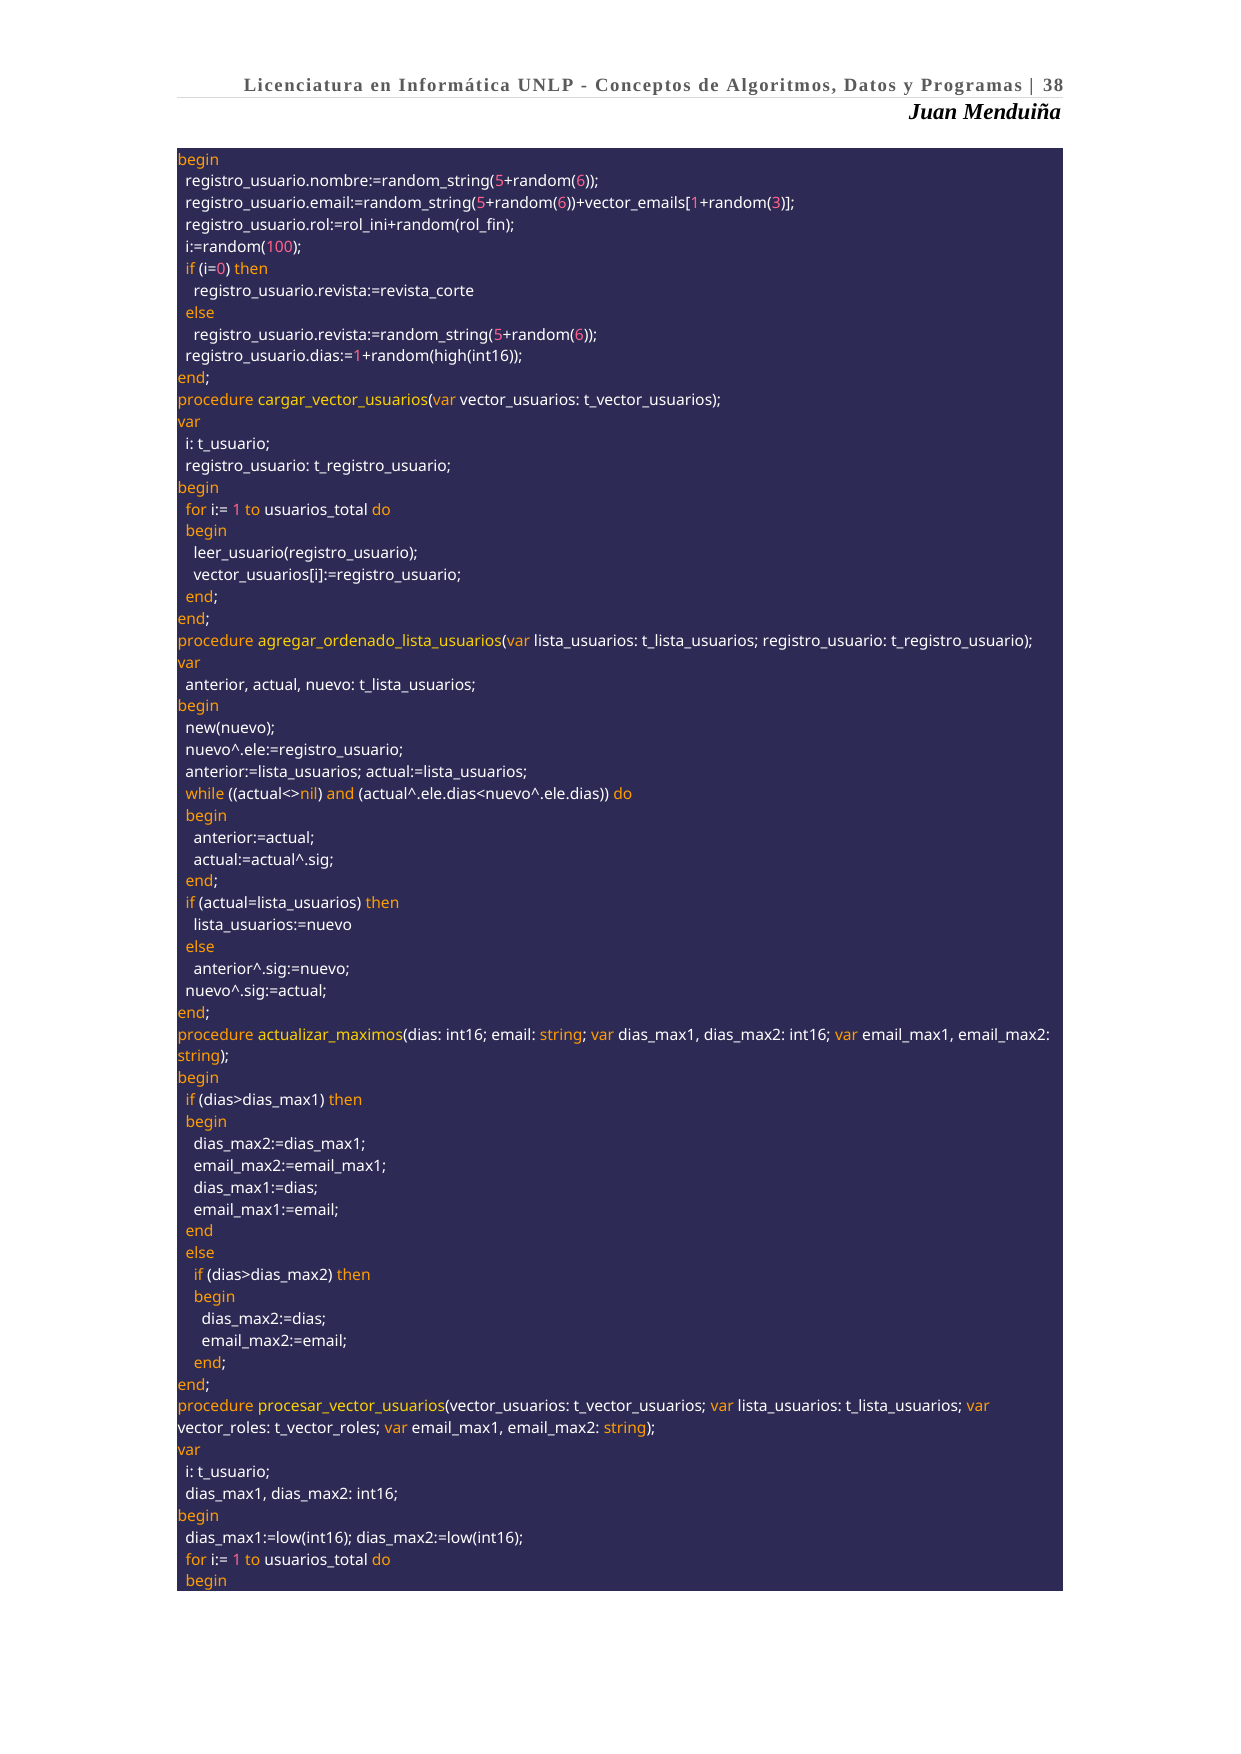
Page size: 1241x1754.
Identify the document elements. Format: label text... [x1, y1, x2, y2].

text var [177, 1438, 1063, 1460]
text anterior^.sig:=nuevo; [177, 957, 1063, 979]
text begin [177, 1285, 1063, 1307]
text end; [177, 1351, 1063, 1373]
text procedure actualizar_maximos(dias: int16; email: string; var dias_max1, dias_max2: int16; var email_max1, email_max2: string); [177, 1023, 1063, 1066]
text registro_usuario.dias:=1+random(high(int16)); [177, 344, 1063, 366]
text begin [177, 519, 1063, 541]
text if (actual=lista_usuarios) then [177, 891, 1063, 913]
text begin [177, 804, 1063, 826]
text procedure agregar_ordenado_lista_usuarios(var lista_usuarios: t_lista_usuarios; registro_usuario: t_registro_usuario); [177, 629, 1063, 651]
text begin [177, 1066, 1063, 1088]
text nuevo^.sig:=actual; [177, 979, 1063, 1001]
text registro_usuario.revista:=random_string(5+random(6)); [177, 323, 1063, 344]
text else [177, 935, 1063, 957]
text end; [177, 607, 1063, 629]
text end; [177, 585, 1063, 607]
text new(nuevo); [177, 716, 1063, 738]
text actual:=actual^.sig; [177, 848, 1063, 869]
text begin [177, 1504, 1063, 1526]
text if (dias>dias_max2) then [177, 1263, 1063, 1285]
text dias_max2:=dias_max1; [177, 1132, 1063, 1154]
text registro_usuario.email:=random_string(5+random(6))+vector_emails[1+random(3)]; [177, 191, 1063, 213]
text begin [177, 1110, 1063, 1132]
text end; [177, 869, 1063, 891]
text anterior:=lista_usuarios; actual:=lista_usuarios; [177, 760, 1063, 782]
text dias_max1:=dias; [177, 1176, 1063, 1198]
text i: t_usuario; [177, 432, 1063, 454]
text anterior, actual, nuevo: t_lista_usuarios; [177, 673, 1063, 694]
text var [177, 410, 1063, 432]
text if (dias>dias_max1) then [177, 1088, 1063, 1110]
text begin [177, 1569, 1063, 1591]
text registro_usuario: t_registro_usuario; [177, 454, 1063, 476]
text begin [177, 694, 1063, 716]
text end; [177, 1001, 1063, 1023]
text begin [177, 148, 1063, 169]
text end [177, 1219, 1063, 1241]
text dias_max1, dias_max2: int16; [177, 1482, 1063, 1504]
text i:=random(100); [177, 235, 1063, 257]
text procedure cargar_vector_usuarios(var vector_usuarios: t_vector_usuarios); [177, 388, 1063, 410]
text nuevo^.ele:=registro_usuario; [177, 738, 1063, 760]
text anterior:=actual; [177, 826, 1063, 848]
text else [177, 301, 1063, 323]
text end; [177, 366, 1063, 388]
text email_max1:=email; [177, 1198, 1063, 1219]
text for i:= 1 to usuarios_total do [177, 1548, 1063, 1569]
text email_max2:=email_max1; [177, 1154, 1063, 1176]
text procedure procesar_vector_usuarios(vector_usuarios: t_vector_usuarios; var lista_usuarios: t_lista_usuarios; var vector_roles: t_vector_roles; var email_max1, email_max2: string); [177, 1394, 1063, 1438]
text begin [177, 476, 1063, 498]
text email_max2:=email; [177, 1329, 1063, 1351]
text while ((actual<>nil) and (actual^.ele.dias<nuevo^.ele.dias)) do [177, 782, 1063, 804]
text end; [177, 1373, 1063, 1394]
text vector_usuarios[i]:=registro_usuario; [177, 563, 1063, 585]
text registro_usuario.rol:=rol_ini+random(rol_fin); [177, 213, 1063, 235]
text if (i=0) then [177, 257, 1063, 279]
text registro_usuario.nombre:=random_string(5+random(6)); [177, 169, 1063, 191]
text leer_usuario(registro_usuario); [177, 541, 1063, 563]
text registro_usuario.revista:=revista_corte [177, 279, 1063, 301]
text for i:= 1 to usuarios_total do [177, 498, 1063, 519]
text i: t_usuario; [177, 1460, 1063, 1482]
text dias_max2:=dias; [177, 1307, 1063, 1329]
text var [177, 651, 1063, 673]
text lista_usuarios:=nuevo [177, 913, 1063, 935]
text dias_max1:=low(int16); dias_max2:=low(int16); [177, 1526, 1063, 1548]
text else [177, 1241, 1063, 1263]
